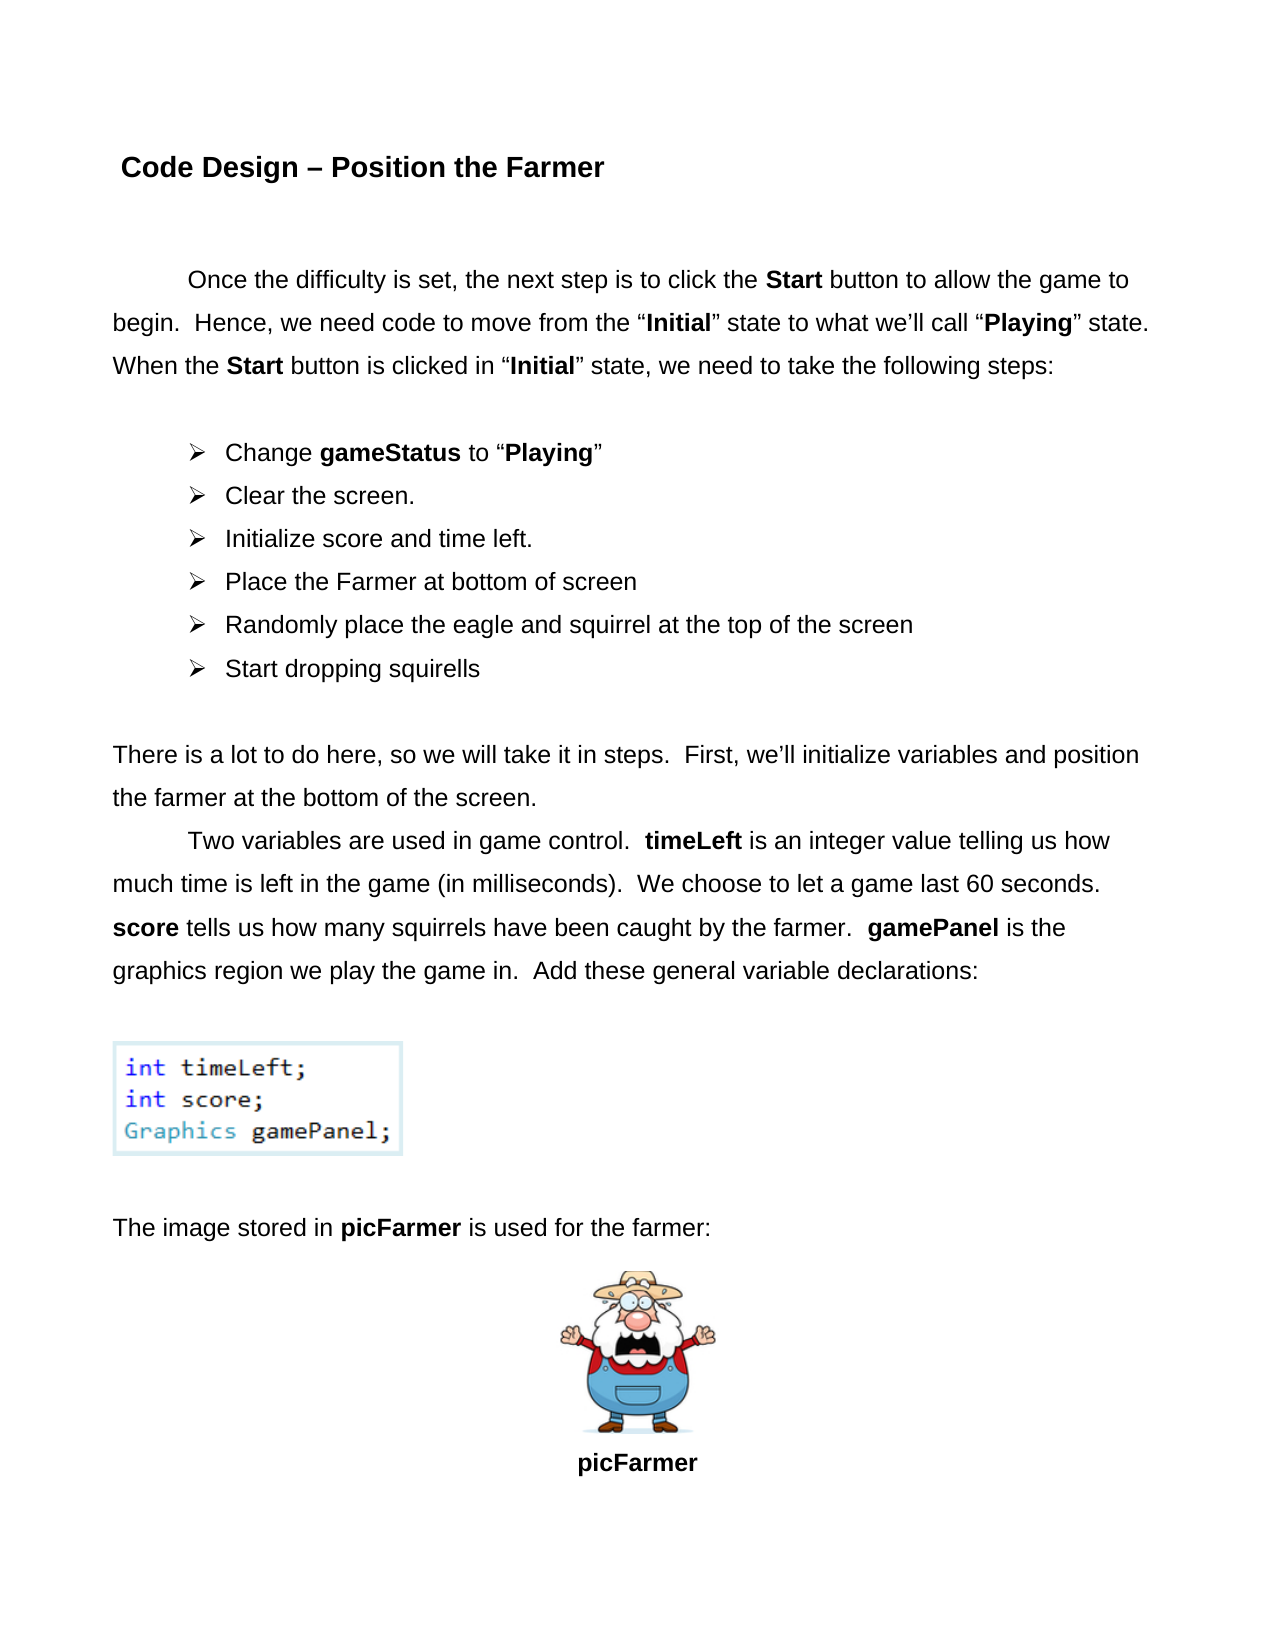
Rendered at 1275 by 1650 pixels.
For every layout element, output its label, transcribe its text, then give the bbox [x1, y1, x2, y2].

text Two variables are used in game control. timeLeft is an integer value telling us how much time is left in the game (in milliseconds). We choose to let a game last 60 seconds. score tells us how many squirrels have been caught by the farmer. gamePanel is the graphics region we play the game in. Add these general variable declarations: [112, 826, 1162, 1027]
text picFarmer [112, 1448, 1162, 1477]
list Clear the screen. [187, 481, 1166, 509]
text There is a lot to do here, so we will take it in steps. First, we’ll initialize variables and position the farmer at the bottom of the screen. [112, 740, 1166, 812]
text Once the difficulty is set, the next step is to click the Start button to allow the game to begin. Hence, we need code to move from the “Initial” state to what we’ll call “Playing” state. When the Start button is clicked in “Initial” state, we need to take the following steps: [112, 265, 1166, 380]
list Initialize score and time left. [187, 524, 1166, 553]
picture [556, 1271, 719, 1434]
list Change gameStatus to “Playing” [187, 437, 1166, 466]
text The image stored in picFarmer is used for the farmer: [112, 1213, 1162, 1271]
list Randomly place the eagle and squirrel at the top of the screen [187, 610, 1166, 639]
list Start dropping squirells [187, 654, 1166, 682]
text Code Design – Position the Farmer [112, 150, 1166, 198]
picture [112, 1041, 404, 1156]
list Place the Farmer at bottom of screen [187, 567, 1166, 596]
